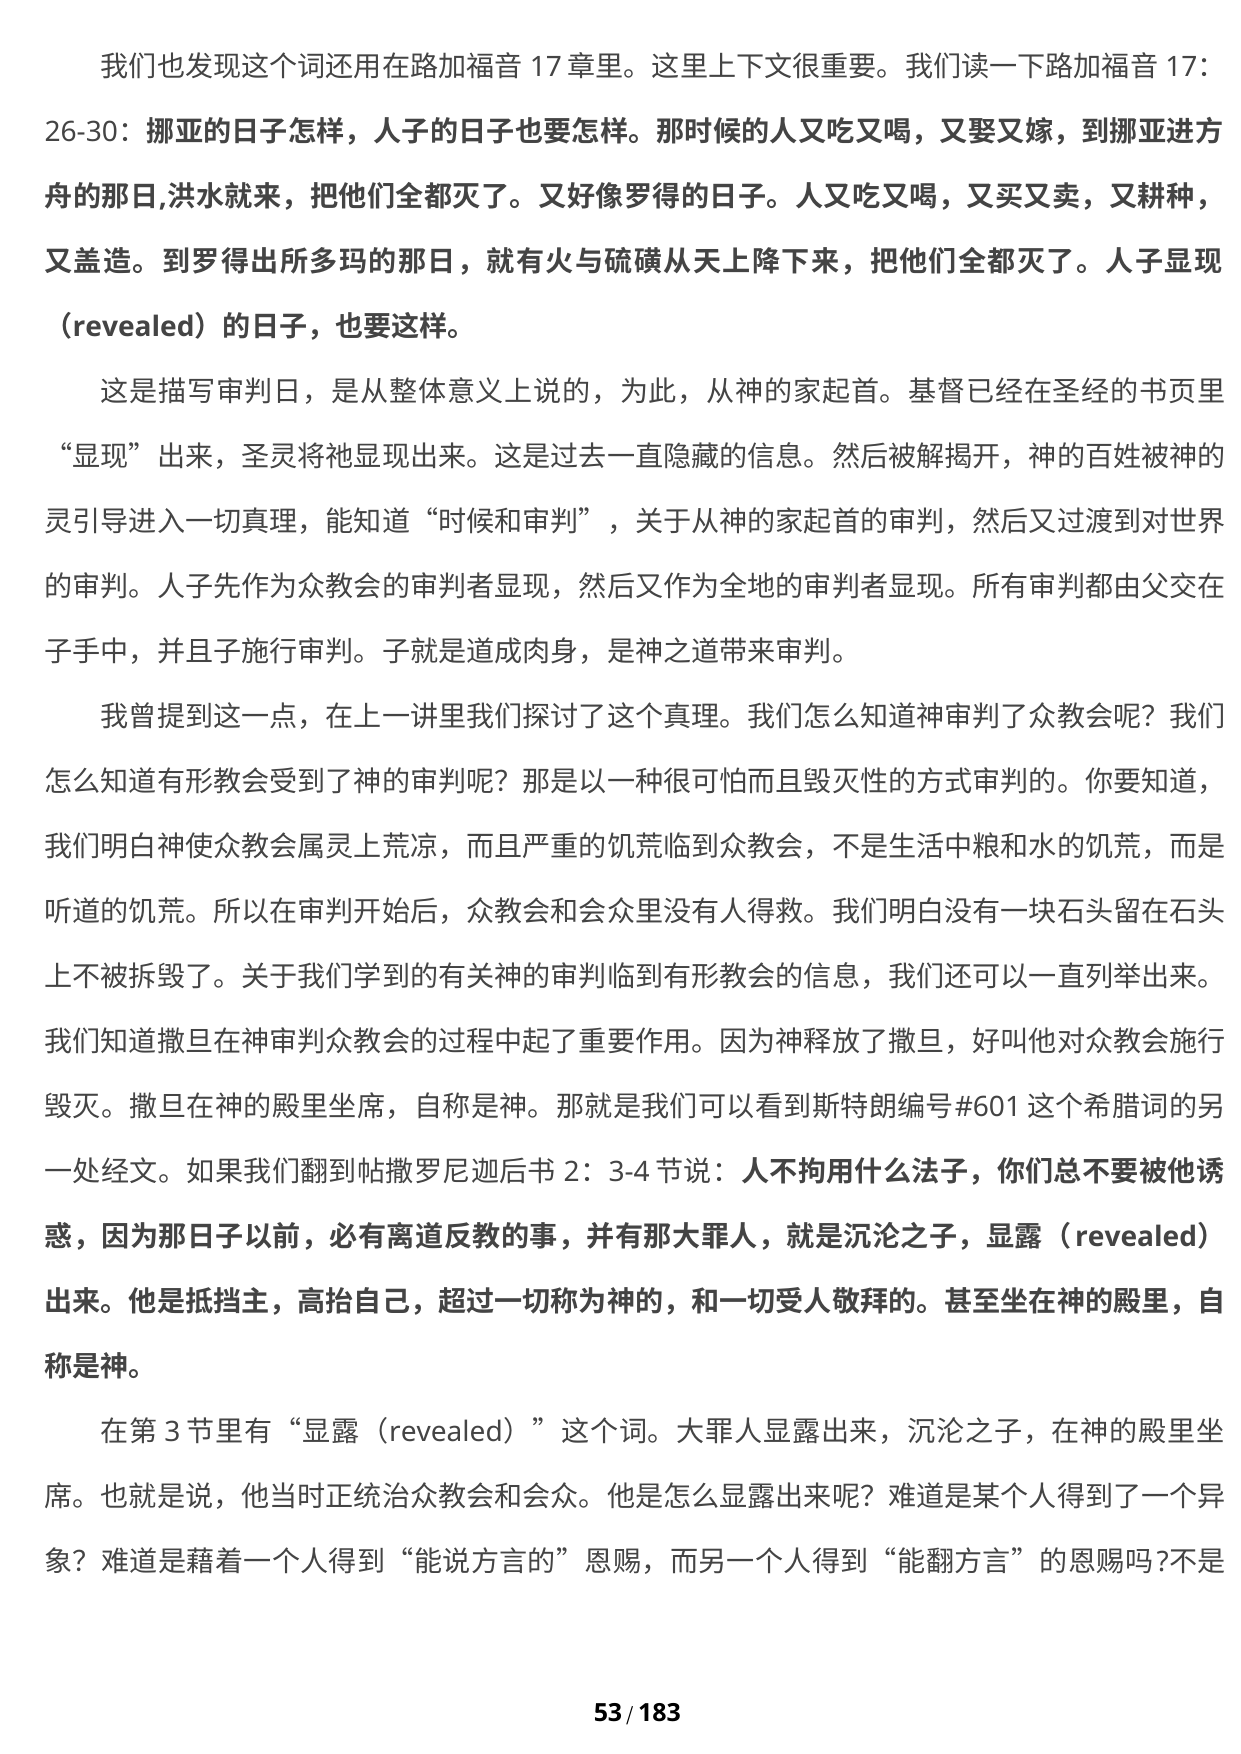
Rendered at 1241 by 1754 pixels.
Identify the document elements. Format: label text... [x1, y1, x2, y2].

text 这是描写审判日，是从整体意义上说的，为此，从神的家起首。基督已经在圣经的书页里“显现”出来，圣灵将祂显现出来。这是过去一直隐藏的信息。然后被解揭开，神的百姓被神的灵引导进入一切真理，能知道“时候和审判”，关于从神的家起首的审判，然后又过渡到对世界的审判。人子先作为众教会的审判者显现，然后又作为全地的审判者显现。所有审判都由父交在子手中，并且子施行审判。子就是道成肉身，是神之道带来审判。 [44, 357, 1226, 682]
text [44, 1397, 1226, 1592]
text 我曾提到这一点，在上一讲里我们探讨了这个真理。我们怎么知道神审判了众教会呢？我们怎么知道有形教会受到了神的审判呢？那是以一种很可怕而且毁灭性的方式审判的。你要知道，我们明白神使众教会属灵上荒凉，而且严重的饥荒临到众教会，不是生活中粮和水的饥荒，而是听道的饥荒。所以在审判开始后，众教会和会众里没有人得救。我们明白没有一块石头留在石头上不被拆毁了。关于我们学到的有关神的审判临到有形教会的信息，我们还可以一直列举出来。我们知道撒旦在神审判众教会的过程中起了重要作用。因为神释放了撒旦，好叫他对众教会施行毁灭。撒旦在神的殿里坐席，自称是神。那就是我们可以看到斯特朗编号#601这个希腊词的另一处经文。如果我们翻到帖撒罗尼迦后书2：3-4节说：人不拘用什么法子，你们总不要被他诱惑，因为那日子以前，必有离道反教的事，并有那大罪人，就是沉沦之子，显露（revealed）出来。他是抵挡主，高抬自己，超过一切称为神的，和一切受人敬拜的。甚至坐在神的殿里，自称是神。 [44, 682, 1226, 1397]
text 我们也发现这个词还用在路加福音17章里。这里上下文很重要。我们读一下路加福音17：26-30：挪亚的日子怎样，人子的日子也要怎样。那时候的人又吃又喝，又娶又嫁，到挪亚进方舟的那日,洪水就来，把他们全都灭了。又好像罗得的日子。人又吃又喝，又买又卖，又耕种，又盖造。到罗得出所多玛的那日，就有火与硫磺从天上降下来，把他们全都灭了。人子显现（revealed）的日子，也要这样。 [44, 32, 1226, 357]
